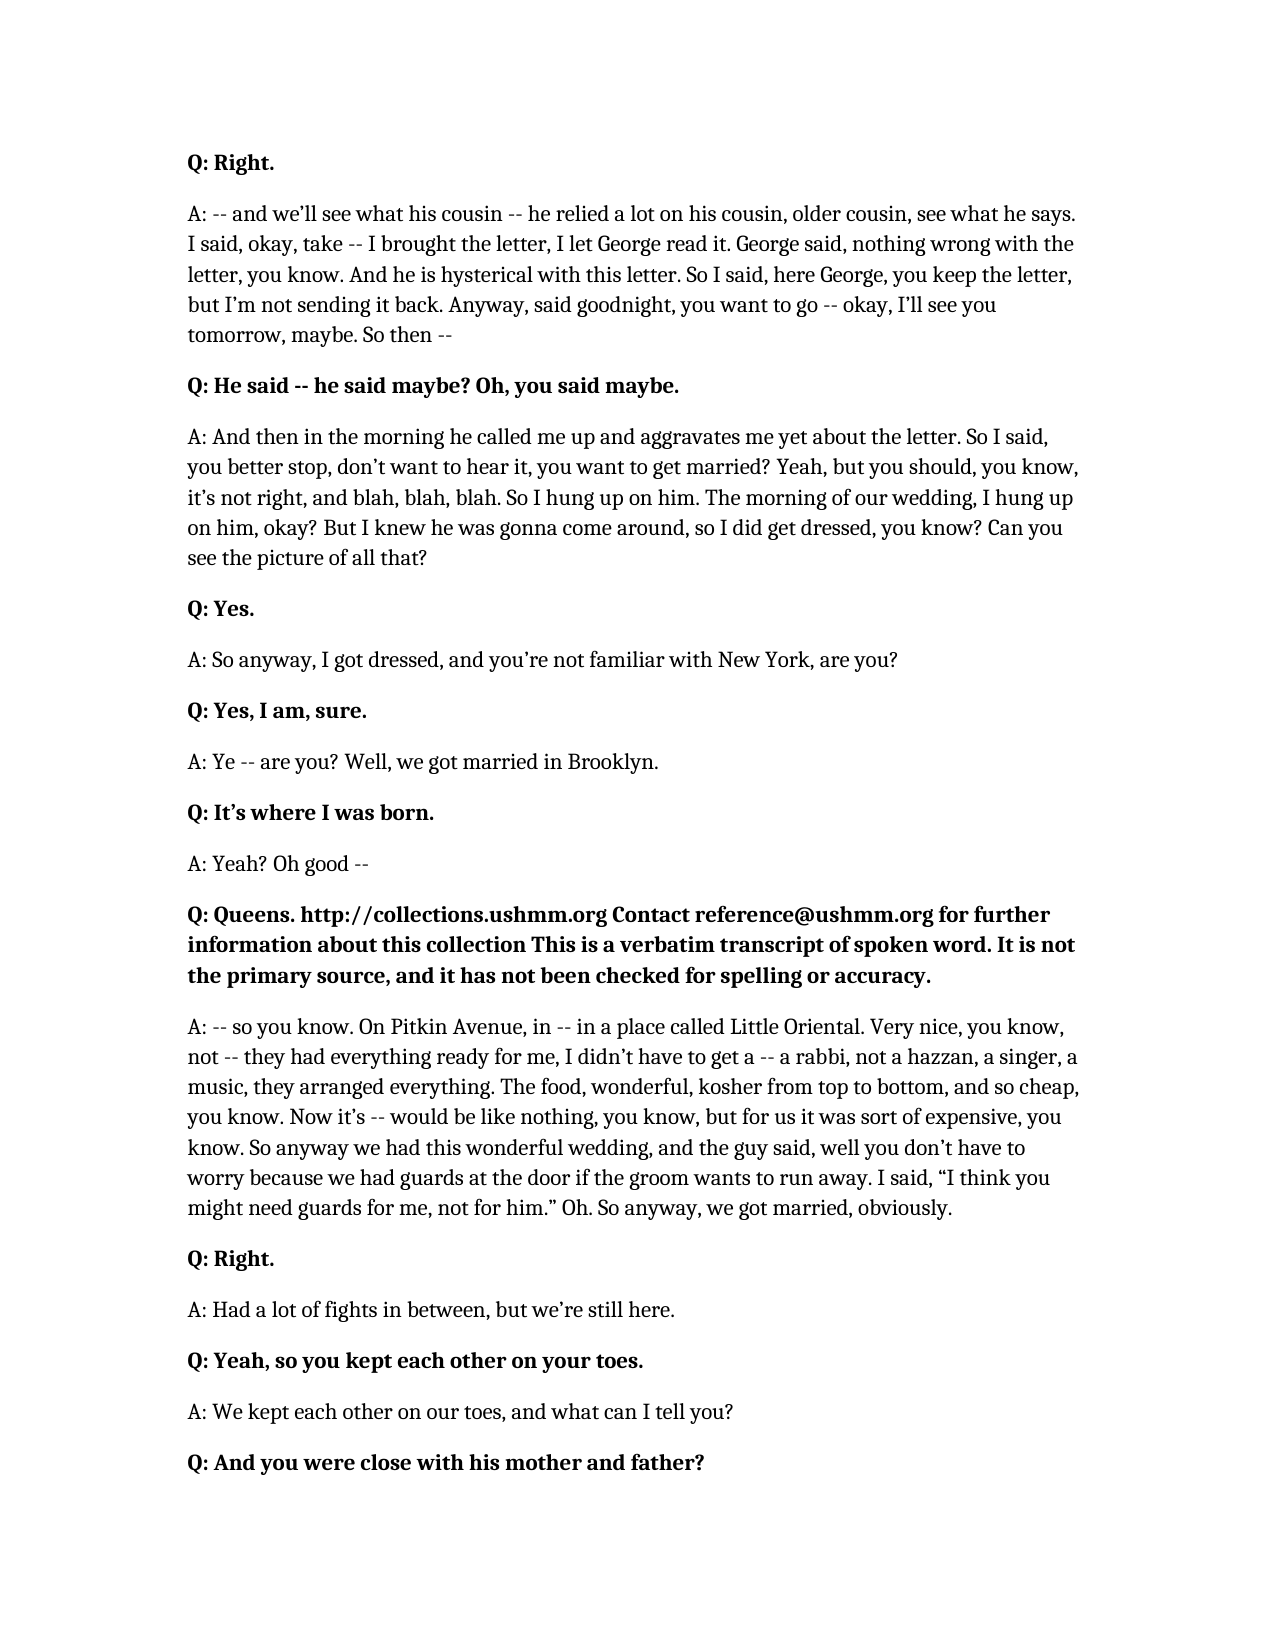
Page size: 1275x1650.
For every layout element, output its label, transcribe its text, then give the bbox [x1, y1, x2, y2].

text Q: Yes, I am, sure. [187, 698, 1087, 724]
text Q: It’s where I was born. [187, 800, 1087, 826]
text A: And then in the morning he called me up and aggravates me yet about the letter. So I said, you better stop, don’t want to hear it, you want to get married? Yeah, but you should, you know, it’s not right, and blah, blah, blah. So I hung up on him. The morning of our wedding, I hung up on him, okay? But I knew he was gonna come around, so I did get dressed, you know? Can you see the picture of all that? [187, 424, 1087, 571]
text Q: Right. [187, 150, 1087, 176]
text Q: He said -- he said maybe? Oh, you said maybe. [187, 373, 1087, 399]
text Q: Yes. [187, 596, 1087, 622]
text A: We kept each other on our toes, and what can I tell you? [187, 1399, 1087, 1425]
text Q: Queens. http://collections.ushmm.org Contact reference@ushmm.org for further information about this collection This is a verbatim transcript of spoken word. It is not the primary source, and it has not been checked for spelling or accuracy. [187, 902, 1087, 989]
text A: -- and we’ll see what his cousin -- he relied a lot on his cousin, older cousin, see what he says. I said, okay, take -- I brought the letter, I let George read it. George said, nothing wrong with the letter, you know. And he is hysterical with this letter. So I said, here George, you keep the letter, but I’m not sending it back. Anyway, said goodnight, you want to go -- okay, I’ll see you tomorrow, maybe. So then -- [187, 201, 1087, 348]
text Q: Right. [187, 1246, 1087, 1272]
text Q: Yeah, so you kept each other on your toes. [187, 1348, 1087, 1374]
text A: Ye -- are you? Well, we got married in Brooklyn. [187, 749, 1087, 775]
text A: Had a lot of fights in between, but we’re still here. [187, 1297, 1087, 1323]
text Q: And you were close with his mother and father? [187, 1450, 1087, 1476]
text A: Yeah? Oh good -- [187, 851, 1087, 877]
text A: -- so you know. On Pitkin Avenue, in -- in a place called Little Oriental. Very nice, you know, not -- they had everything ready for me, I didn’t have to get a -- a rabbi, not a hazzan, a singer, a music, they arranged everything. The food, wonderful, kosher from top to bottom, and so cheap, you know. Now it’s -- would be like nothing, you know, but for us it was sort of expensive, you know. So anyway we had this wonderful wedding, and the guy said, well you don’t have to worry because we had guards at the door if the groom wants to run away. I said, “I think you might need guards for me, not for him.” Oh. So anyway, we got married, obviously. [187, 1013, 1087, 1221]
text A: So anyway, I got dressed, and you’re not familiar with New York, are you? [187, 647, 1087, 673]
